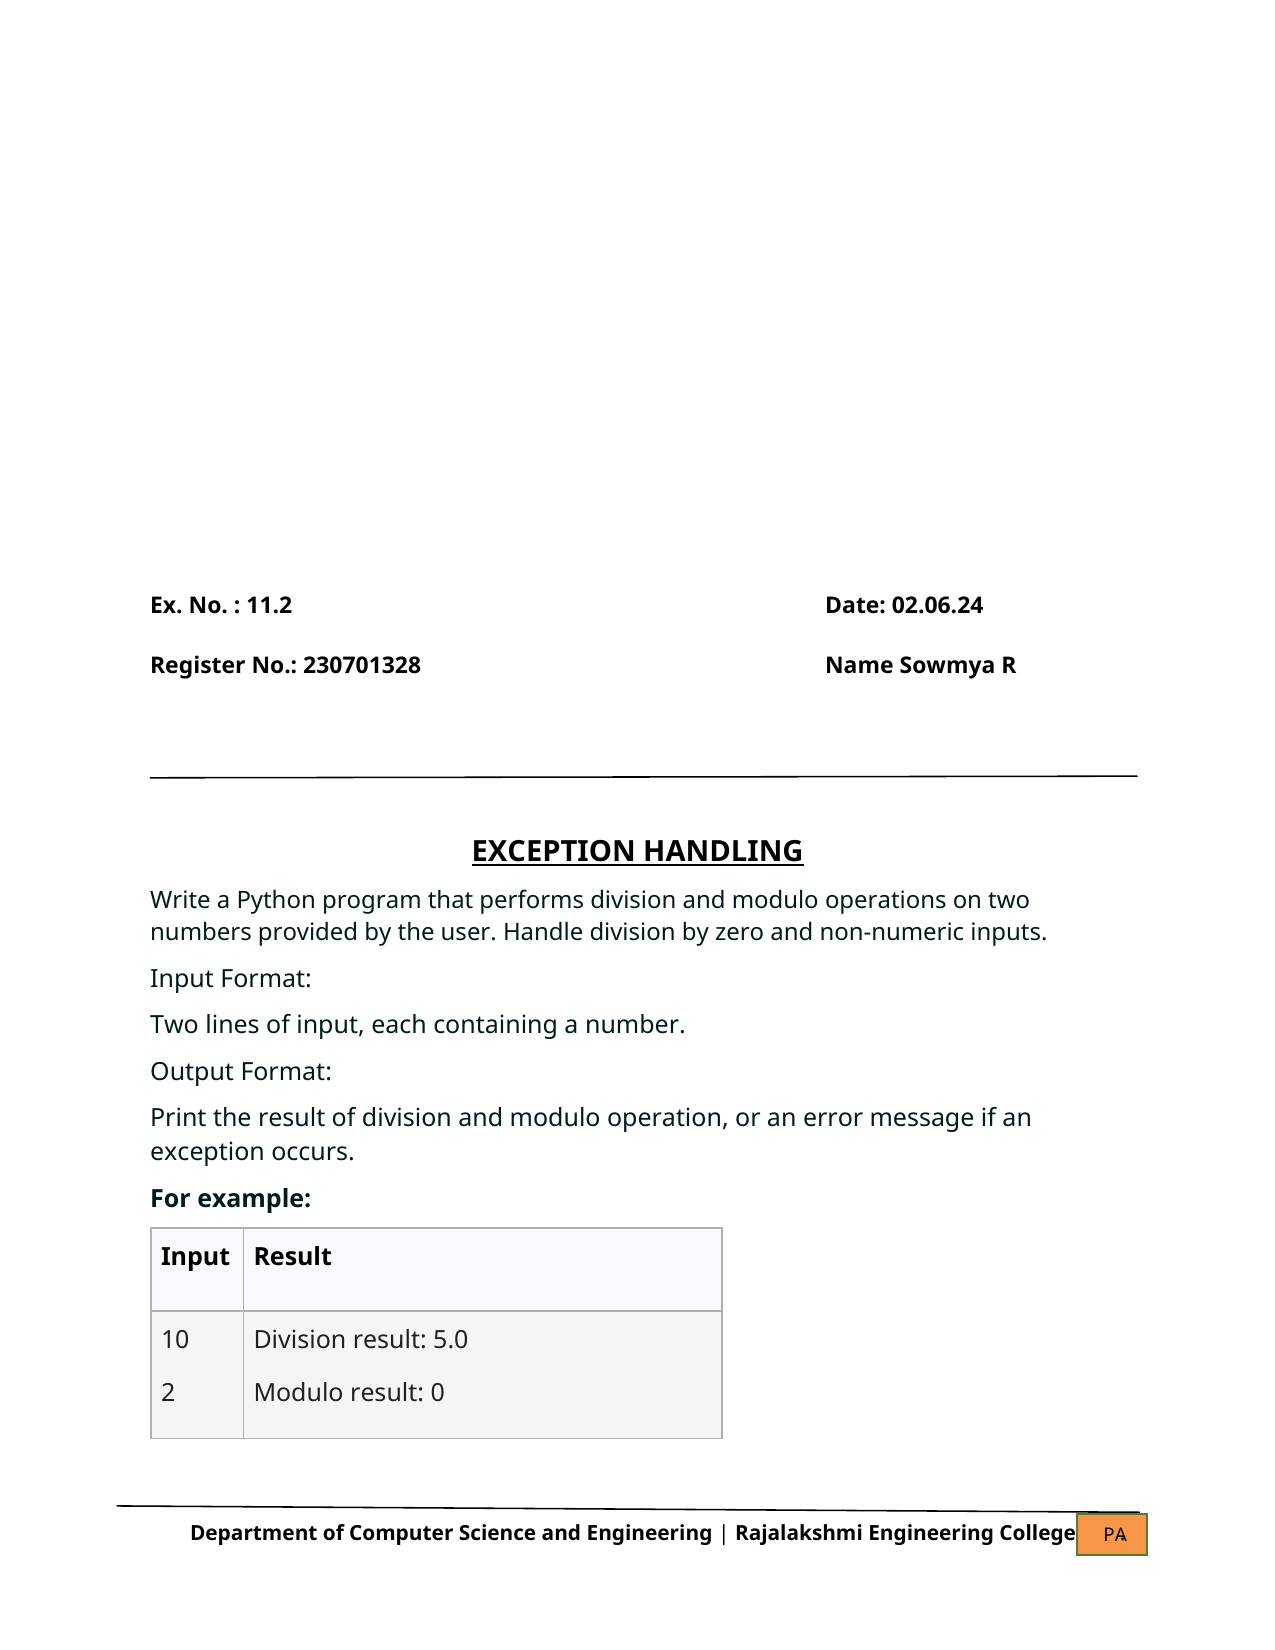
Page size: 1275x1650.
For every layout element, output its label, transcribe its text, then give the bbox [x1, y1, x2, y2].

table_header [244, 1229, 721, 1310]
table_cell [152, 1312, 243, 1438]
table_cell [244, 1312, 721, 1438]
text Two lines of input, each containing a number. [150, 1007, 1125, 1041]
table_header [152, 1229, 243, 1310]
text Ex. No. : 11.2 Date: 02.06.24 [150, 589, 1125, 620]
text Output Format: [150, 1053, 1125, 1087]
text EXCEPTION HANDLING [150, 830, 1125, 870]
text For example: [150, 1181, 1125, 1215]
text Print the result of division and modulo operation, or an error message if an exception occurs. [150, 1100, 1125, 1168]
text Write a Python program that performs division and modulo operations on two numbers provided by the user. Handle division by zero and non-numeric inputs. [150, 883, 1125, 948]
text Input Format: [150, 960, 1125, 994]
text Register No.: 230701328 Name Sowmya R [150, 649, 1125, 680]
